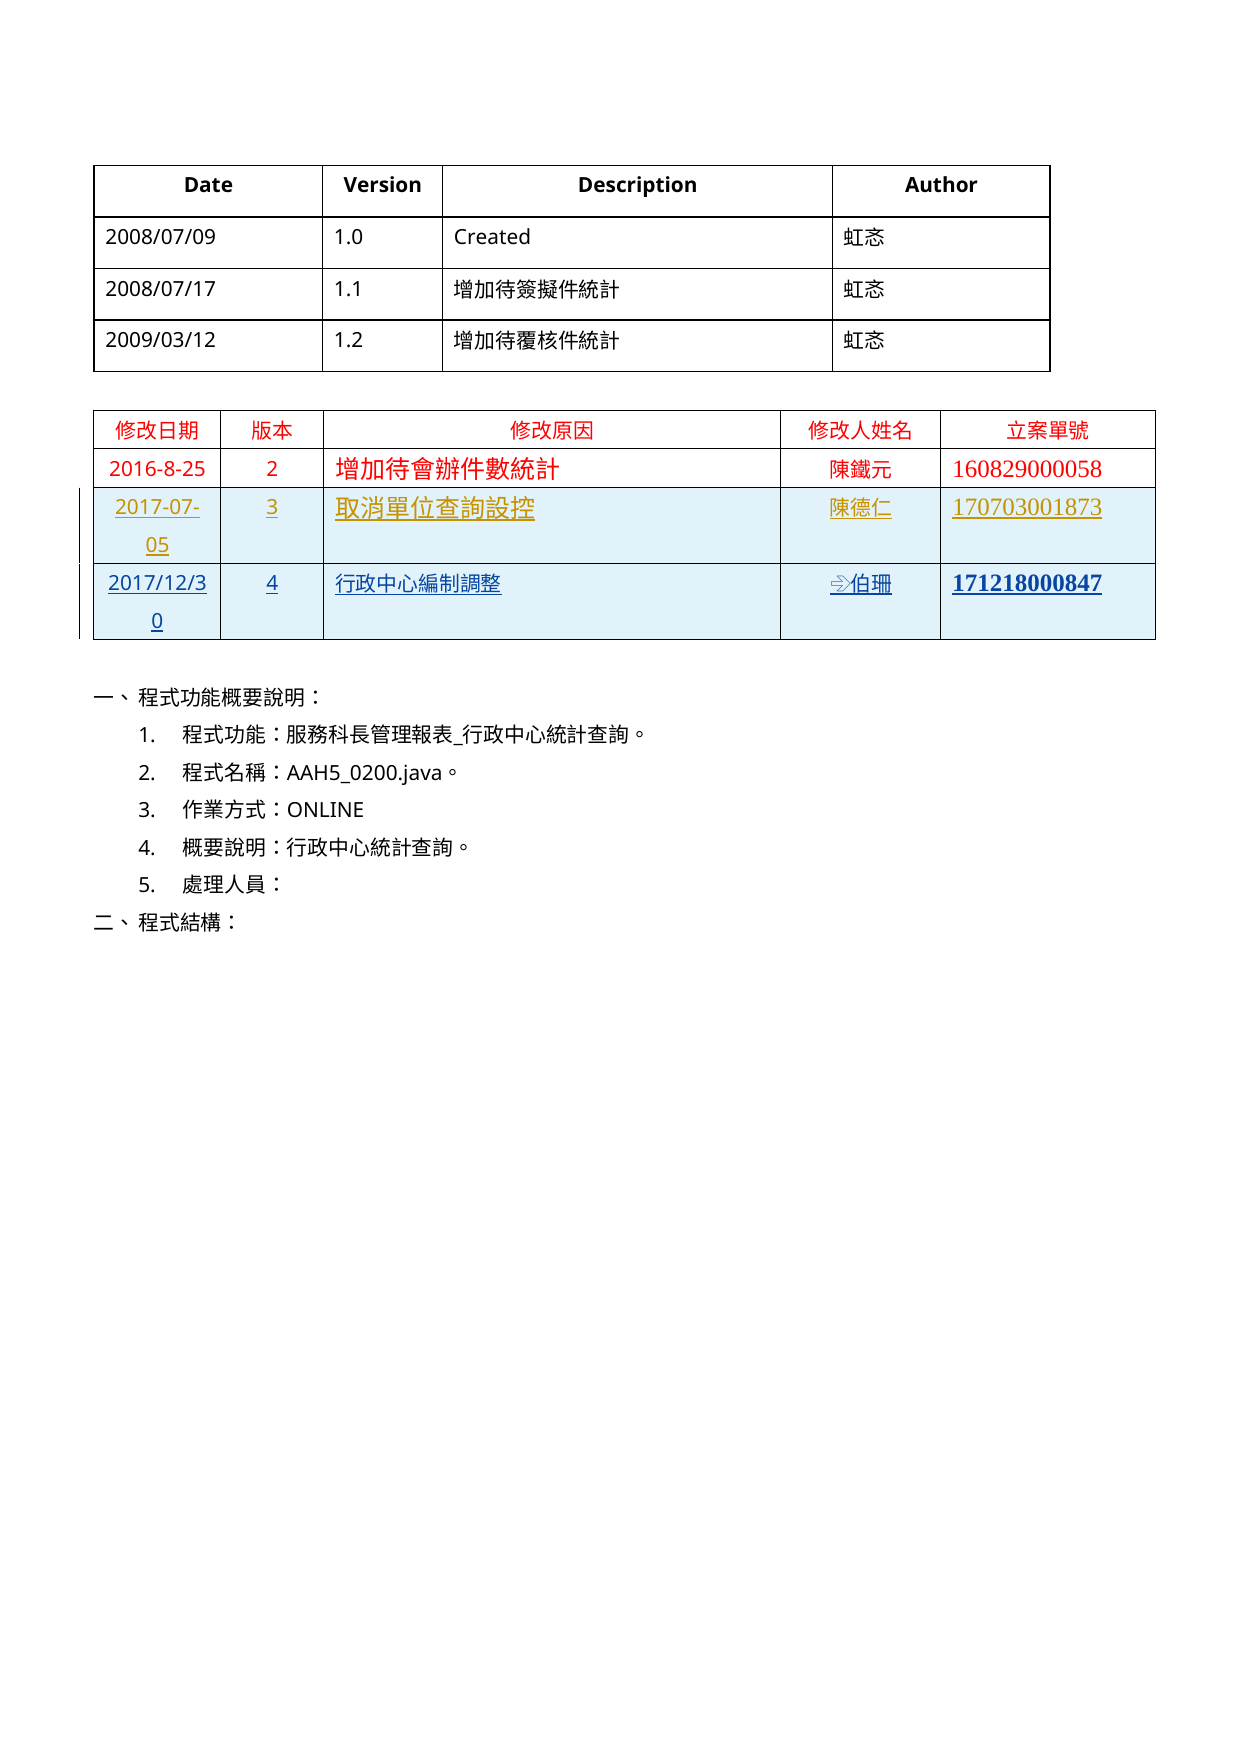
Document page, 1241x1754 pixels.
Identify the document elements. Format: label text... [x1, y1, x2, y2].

table_cell [95, 269, 322, 319]
list 程式結構： [94, 902, 1144, 940]
table_header Description [443, 166, 832, 216]
list 程式名稱：AAH5_0200.java。 [138, 752, 1144, 790]
list 程式功能：服務科長管理報表_行政中心統計查詢。 [138, 715, 1144, 752]
table_header 修改日期 [94, 411, 220, 448]
table_cell 2016-8-25 [94, 449, 220, 487]
table_cell 1.1 [323, 269, 442, 319]
list 概要說明：行政中心統計查詢。 [138, 827, 1144, 865]
list 處理人員： [138, 865, 1144, 902]
list 程式功能概要說明： [94, 677, 1144, 715]
table_header 版本 [221, 411, 323, 448]
table_header Author [833, 166, 1049, 216]
table_cell 1.2 [323, 321, 442, 371]
table_cell 增加待簽擬件統計 [443, 269, 832, 319]
table_cell 1.0 [323, 218, 442, 268]
table_cell 虹忞 [833, 218, 1049, 268]
table_header Version [323, 166, 442, 216]
table_header 修改原因 [324, 411, 780, 448]
table_cell 增加待會辦件數統計 [324, 449, 780, 487]
table_cell 虹忞 [833, 269, 1049, 319]
table_cell [95, 321, 322, 371]
list 作業方式：ONLINE [138, 790, 1144, 827]
table_cell Created [443, 218, 832, 268]
table_cell 2 [221, 449, 323, 487]
table_header 修改人姓名 [781, 411, 940, 448]
table_cell 虹忞 [833, 321, 1049, 371]
table_cell 160829000058 [941, 449, 1155, 487]
table_header 立案單號 [941, 411, 1155, 448]
table_cell 陳鐵元 [781, 449, 940, 487]
table_header Date [95, 166, 322, 216]
table_cell 增加待覆核件統計 [443, 321, 832, 371]
table_cell [95, 218, 322, 268]
